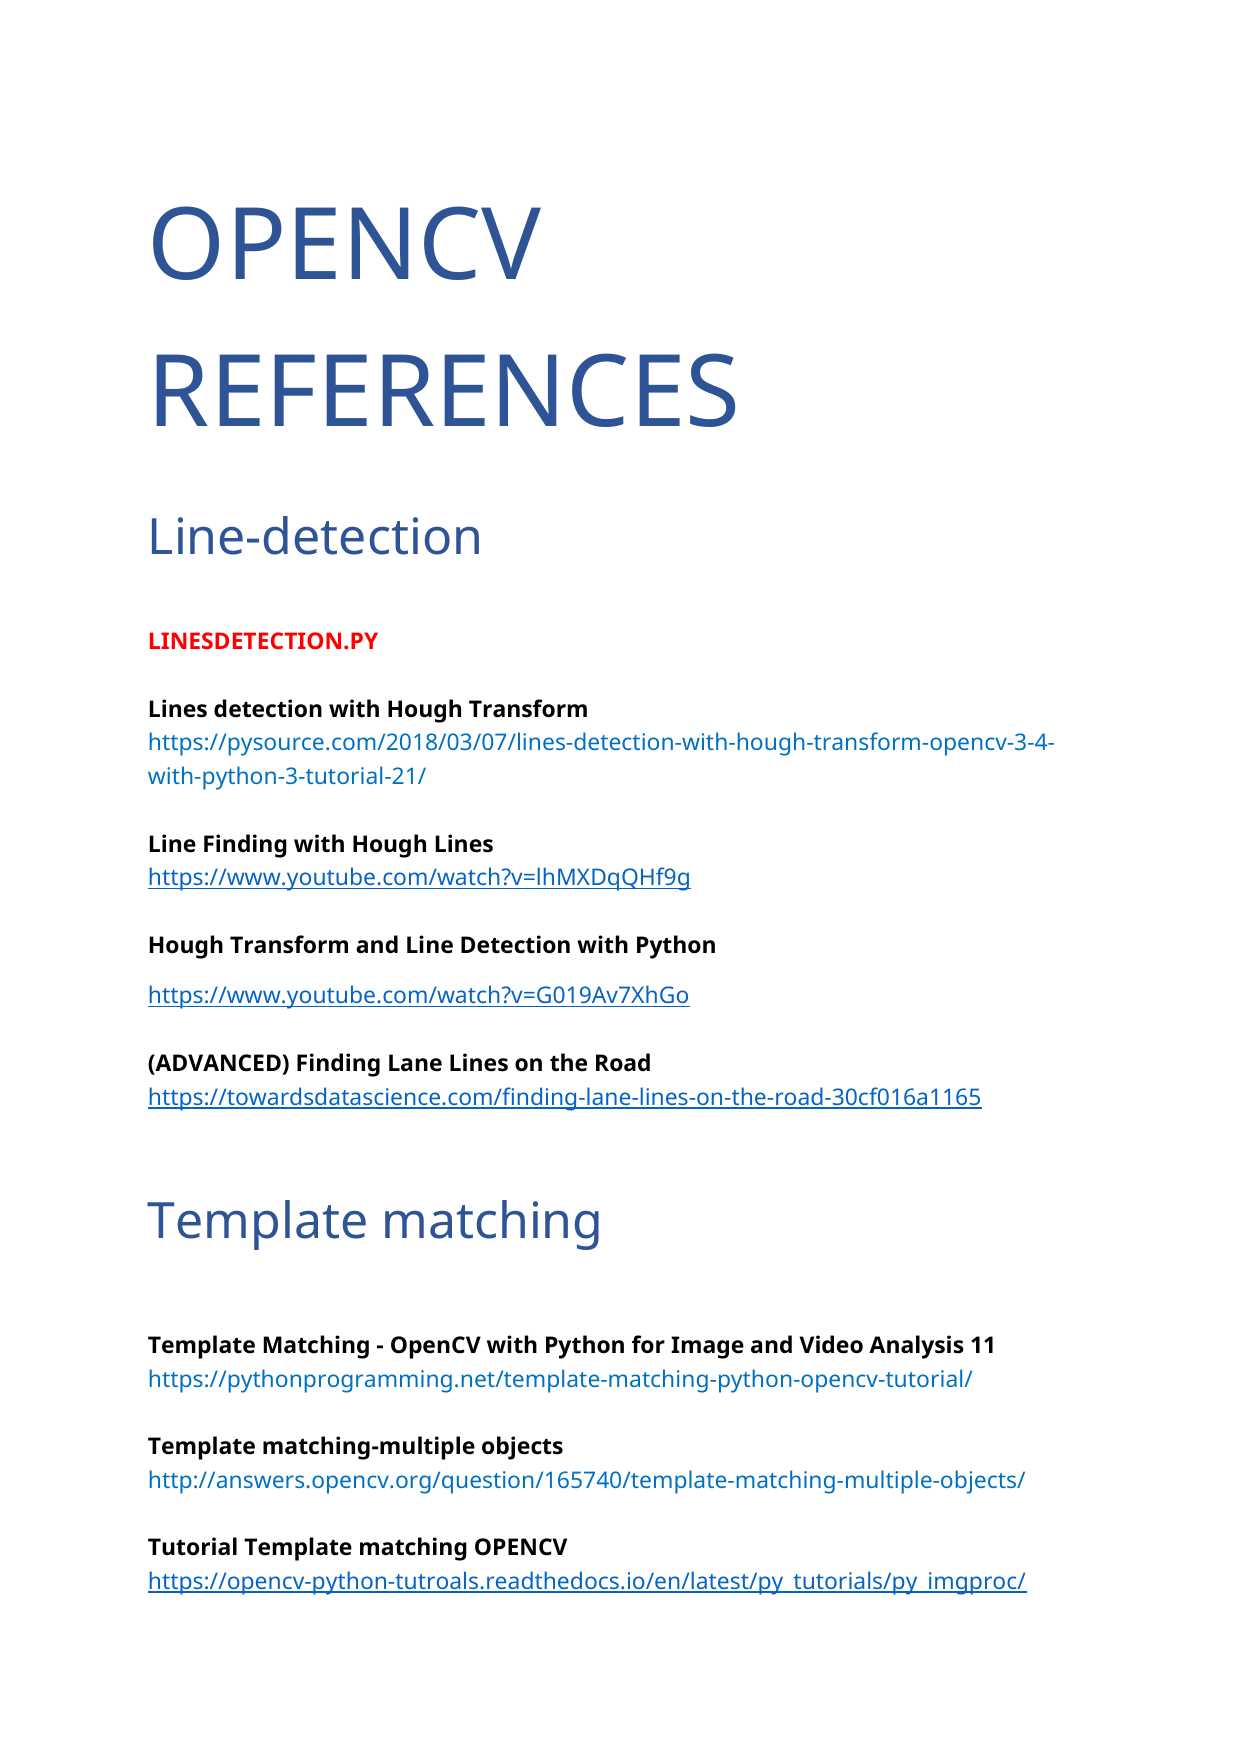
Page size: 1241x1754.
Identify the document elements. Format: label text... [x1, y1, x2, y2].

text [148, 979, 1093, 1596]
subtitle OPENCV REFERENCES Line-detection [148, 173, 1093, 569]
text LINESDETECTION.PY Lines detection with Hough Transform https://pysource.com/2018/03/07/lines-detection-with-hough-transform-opencv-3-4-with-python-3-tutorial-21/ Line Finding with Hough Lines https://www.youtube.com/watch?v=lhMXDqQHf9g Hough Transform and Line Detection with Python [148, 625, 1093, 960]
